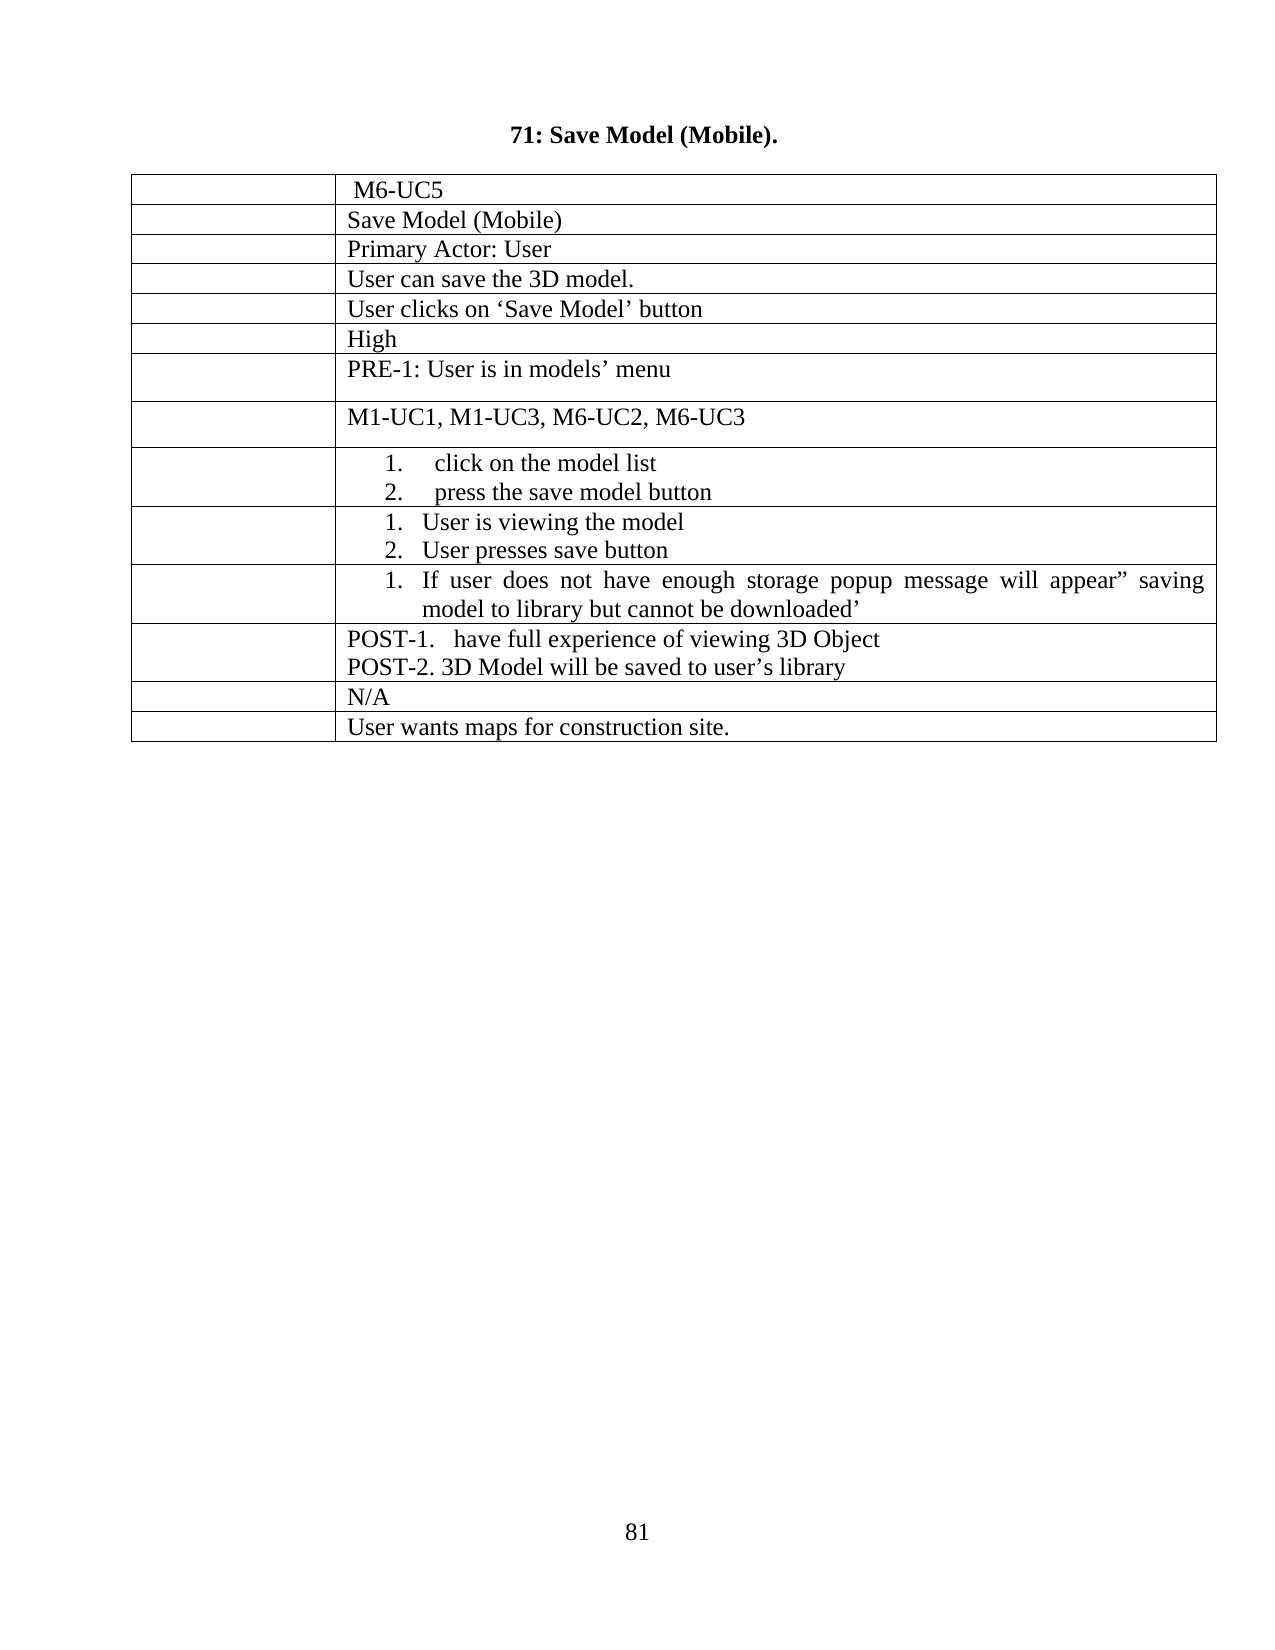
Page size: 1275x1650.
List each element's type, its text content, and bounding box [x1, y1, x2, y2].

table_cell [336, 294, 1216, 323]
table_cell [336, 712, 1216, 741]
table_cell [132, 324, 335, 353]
text 71: Save Model (Mobile). [120, 120, 1155, 149]
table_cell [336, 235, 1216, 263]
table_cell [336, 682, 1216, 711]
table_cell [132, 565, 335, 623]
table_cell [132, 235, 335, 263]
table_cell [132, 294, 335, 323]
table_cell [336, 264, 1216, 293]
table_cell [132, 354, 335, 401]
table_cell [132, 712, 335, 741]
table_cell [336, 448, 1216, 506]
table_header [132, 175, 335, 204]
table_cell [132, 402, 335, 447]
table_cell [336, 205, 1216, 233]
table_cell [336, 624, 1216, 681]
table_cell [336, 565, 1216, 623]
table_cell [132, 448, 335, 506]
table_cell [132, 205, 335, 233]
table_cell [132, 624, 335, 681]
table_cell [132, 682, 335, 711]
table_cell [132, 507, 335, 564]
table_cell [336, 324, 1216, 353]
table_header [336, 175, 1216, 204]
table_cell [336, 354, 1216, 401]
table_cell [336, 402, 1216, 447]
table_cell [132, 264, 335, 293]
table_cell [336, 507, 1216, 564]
